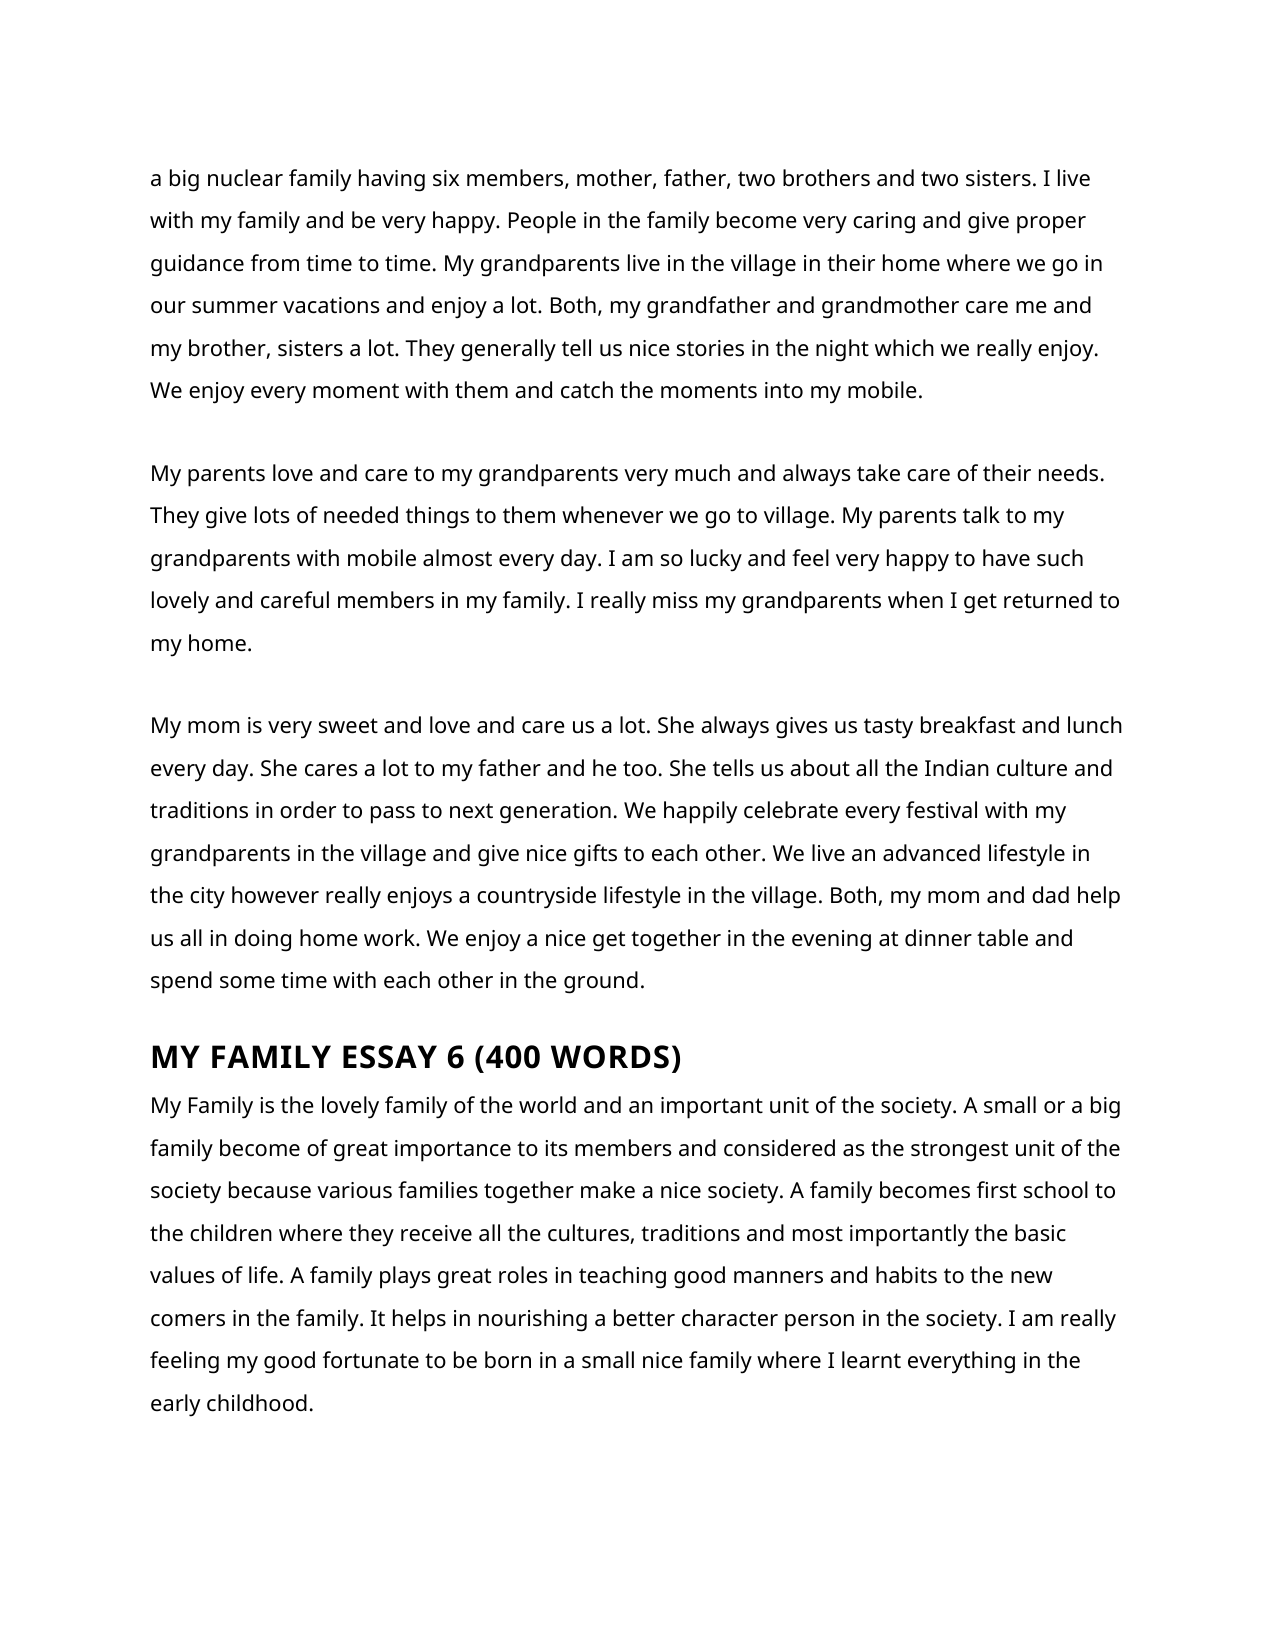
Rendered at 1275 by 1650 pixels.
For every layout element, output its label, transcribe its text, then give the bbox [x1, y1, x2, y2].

text MY FAMILY ESSAY 6 (400 WORDS) [150, 1035, 1125, 1078]
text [150, 150, 1125, 405]
text My parents love and care to my grandparents very much and always take care of their needs. They give lots of needed things to them whenever we go to village. My parents talk to my grandparents with mobile almost every day. I am so lucky and feel very happy to have such lovely and careful members in my family. I really miss my grandparents when I get returned to my home. [150, 445, 1125, 657]
text My mom is very sweet and love and care us a lot. She always gives us tasty breakfast and lunch every day. She cares a lot to my father and he too. She tells us about all the Indian culture and traditions in order to pass to next generation. We happily celebrate every festival with my grandparents in the village and give nice gifts to each other. We live an advanced lifestyle in the city however really enjoys a countryside lifestyle in the village. Both, my mom and dad help us all in doing home work. We enjoy a nice get together in the evening at dinner table and spend some time with each other in the ground. [150, 697, 1125, 995]
text My Family is the lovely family of the world and an important unit of the society. A small or a big family become of great importance to its members and considered as the strongest unit of the society because various families together make a nice society. A family becomes first school to the children where they receive all the cultures, traditions and most importantly the basic values of life. A family plays great roles in teaching good manners and habits to the new comers in the family. It helps in nourishing a better character person in the society. I am really feeling my good fortunate to be born in a small nice family where I learnt everything in the early childhood. [150, 1078, 1125, 1418]
